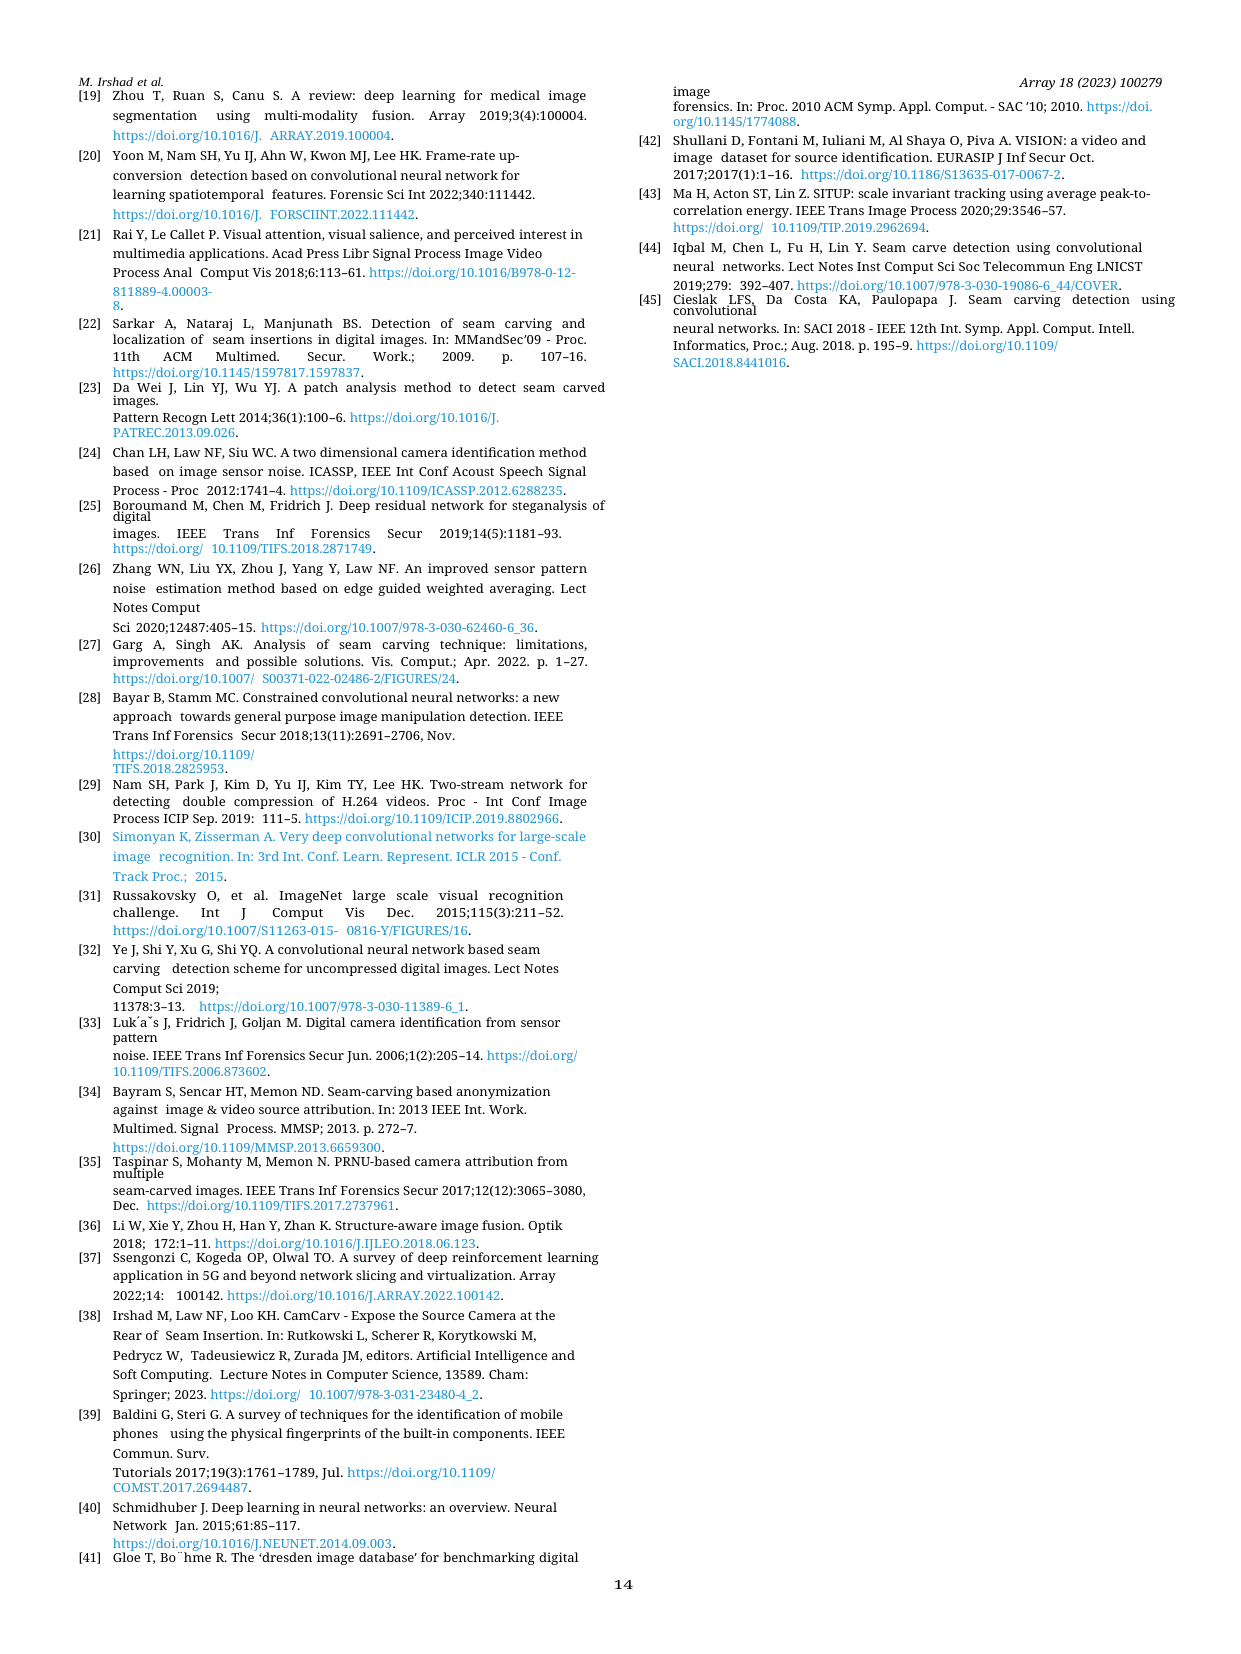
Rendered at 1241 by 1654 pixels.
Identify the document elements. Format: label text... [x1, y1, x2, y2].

text Sci 2020;12487:405–15. https://doi.org/10.1007/978-3-030-62460-6_36. [113, 619, 605, 636]
text 11378:3–13. https://doi.org/10.1007/978-3-030-11389-6_1. [113, 999, 605, 1015]
list Yoon M, Nam SH, Yu IJ, Ahn W, Kwon MJ, Lee HK. Frame-rate up-conversion detection based on convolutional neural network for learning spatiotemporal features. Forensic Sci Int 2022;340:111442. https://doi.org/10.1016/J. FORSCIINT.2022.111442. [78, 147, 570, 223]
list Schmidhuber J. Deep learning in neural networks: an overview. Neural Network Jan. 2015;61:85–117. https://doi.org/10.1016/J.NEUNET.2014.09.003. [78, 1499, 582, 1552]
text seam-carved images. IEEE Trans Inf Forensics Secur 2017;12(12):3065–3080, Dec. https://doi.org/10.1109/TIFS.2017.2737961. [113, 1182, 605, 1214]
list Cieslak LFS, Da Costa KA, Paulopapa J. Seam carving detection using convolutional [638, 296, 1176, 318]
list Zhou T, Ruan S, Canu S. A review: deep learning for medical image segmentation using multi-modality fusion. Array 2019;3(4):100004. https://doi.org/10.1016/J. ARRAY.2019.100004. [78, 87, 588, 144]
text neural networks. In: SACI 2018 - IEEE 12th Int. Symp. Appl. Comput. Intell. Informatics, Proc.; Aug. 2018. p. 195–9. https://doi.org/10.1109/ SACI.2018.8441016. [673, 320, 1161, 372]
text forensics. In: Proc. 2010 ACM Symp. Appl. Comput. - SAC ’10; 2010. https://doi. org/10.1145/1774088. [673, 98, 1176, 130]
text Tutorials 2017;19(3):1761–1789, Jul. https://doi.org/10.1109/ COMST.2017.2694487. [113, 1465, 592, 1496]
list Luk´aˇs J, Fridrich J, Goljan M. Digital camera identification from sensor pattern [78, 1015, 605, 1046]
list Iqbal M, Chen L, Fu H, Lin Y. Seam carve detection using convolutional neural networks. Lect Notes Inst Comput Sci Soc Telecommun Eng LNICST 2019;279: 392–407. https://doi.org/10.1007/978-3-030-19086-6_44/COVER. [638, 239, 1143, 294]
list Shullani D, Fontani M, Iuliani M, Al Shaya O, Piva A. VISION: a video and image dataset for source identification. EURASIP J Inf Secur Oct. 2017;2017(1):1–16. https://doi.org/10.1186/S13635-017-0067-2. [638, 132, 1158, 183]
list Nam SH, Park J, Kim D, Yu IJ, Kim TY, Lee HK. Two-stream network for detecting double compression of H.264 videos. Proc - Int Conf Image Process ICIP Sep. 2019: 111–5. https://doi.org/10.1109/ICIP.2019.8802966. [78, 776, 588, 826]
list Ma H, Acton ST, Lin Z. SITUP: scale invariant tracking using average peak-to- correlation energy. IEEE Trans Image Process 2020;29:3546–57. https://doi.org/ 10.1109/TIP.2019.2962694. [638, 185, 1154, 237]
list Russakovsky O, et al. ImageNet large scale visual recognition challenge. Int J Comput Vis Dec. 2015;115(3):211–52. https://doi.org/10.1007/S11263-015- 0816-Y/FIGURES/16. [78, 887, 564, 939]
list Li W, Xie Y, Zhou H, Han Y, Zhan K. Structure-aware image fusion. Optik 2018; 172:1–11. https://doi.org/10.1016/J.IJLEO.2018.06.123. [78, 1217, 581, 1252]
list Bayram S, Sencar HT, Memon ND. Seam-carving based anonymization against image & video source attribution. In: 2013 IEEE Int. Work. Multimed. Signal Process. MMSP; 2013. p. 272–7. https://doi.org/10.1109/MMSP.2013.6659300. [78, 1083, 580, 1156]
text Pattern Recogn Lett 2014;36(1):100–6. https://doi.org/10.1016/J. PATREC.2013.09.026. [113, 410, 499, 442]
list Chan LH, Law NF, Siu WC. A two dimensional camera identification method based on image sensor noise. ICASSP, IEEE Int Conf Acoust Speech Signal Process - Proc 2012:1741–4. https://doi.org/10.1109/ICASSP.2012.6288235. [78, 444, 588, 499]
list Bayar B, Stamm MC. Constrained convolutional neural networks: a new approach towards general purpose image manipulation detection. IEEE Trans Inf Forensics Secur 2018;13(11):2691–2706, Nov. https://doi.org/10.1109/ [78, 689, 588, 763]
text noise. IEEE Trans Inf Forensics Secur Jun. 2006;1(2):205–14. https://doi.org/ 10.1109/TIFS.2006.873602. [113, 1048, 592, 1080]
list Rai Y, Le Callet P. Visual attention, visual salience, and perceived interest in multimedia applications. Acad Press Libr Signal Process Image Video Process Anal Comput Vis 2018;6:113–61. https://doi.org/10.1016/B978-0-12-811889-4.00003- [78, 226, 588, 300]
text application in 5G and beyond network slicing and virtualization. Array 2022;14: 100142. https://doi.org/10.1016/J.ARRAY.2022.100142. [113, 1267, 592, 1304]
list Simonyan K, Zisserman A. Very deep convolutional networks for large-scale image recognition. In: 3rd Int. Conf. Learn. Represent. ICLR 2015 - Conf. Track Proc.; 2015. [78, 828, 588, 885]
list Taspinar S, Mohanty M, Memon N. PRNU-based camera attribution from multiple [78, 1158, 605, 1180]
list Zhang WN, Liu YX, Zhou J, Yang Y, Law NF. An improved sensor pattern noise estimation method based on edge guided weighted averaging. Lect Notes Comput [78, 560, 588, 616]
text images. IEEE Trans Inf Forensics Secur 2019;14(5):1181–93. https://doi.org/ 10.1109/TIFS.2018.2871749. [113, 525, 562, 557]
list Sarkar A, Nataraj L, Manjunath BS. Detection of seam carving and localization of seam insertions in digital images. In: MMandSec’09 - Proc. 11th ACM Multimed. Secur. Work.; 2009. p. 107–16. https://doi.org/10.1145/1597817.1597837. [78, 316, 587, 381]
list Da Wei J, Lin YJ, Wu YJ. A patch analysis method to detect seam carved images. [78, 381, 605, 408]
list Garg A, Singh AK. Analysis of seam carving technique: limitations, improvements and possible solutions. Vis. Comput.; Apr. 2022. p. 1–27. https://doi.org/10.1007/ S00371-022-02486-2/FIGURES/24. [78, 636, 588, 687]
list Irshad M, Law NF, Loo KH. CamCarv - Expose the Source Camera at the Rear of Seam Insertion. In: Rutkowski L, Scherer R, Korytkowski M, Pedrycz W, Tadeusiewicz R, Zurada JM, editors. Artificial Intelligence and Soft Computing. Lecture Notes in Computer Science, 13589. Cham: Springer; 2023. https://doi.org/ 10.1007/978-3-031-23480-4_2. [78, 1307, 588, 1403]
list Boroumand M, Chen M, Fridrich J. Deep residual network for steganalysis of digital [78, 501, 605, 523]
list Baldini G, Steri G. A survey of techniques for the identification of mobile phones using the physical fingerprints of the built-in components. IEEE Commun. Surv. [78, 1406, 586, 1462]
list Ye J, Shi Y, Xu G, Shi YQ. A convolutional neural network based seam carving detection scheme for uncompressed digital images. Lect Notes Comput Sci 2019; [78, 941, 583, 997]
